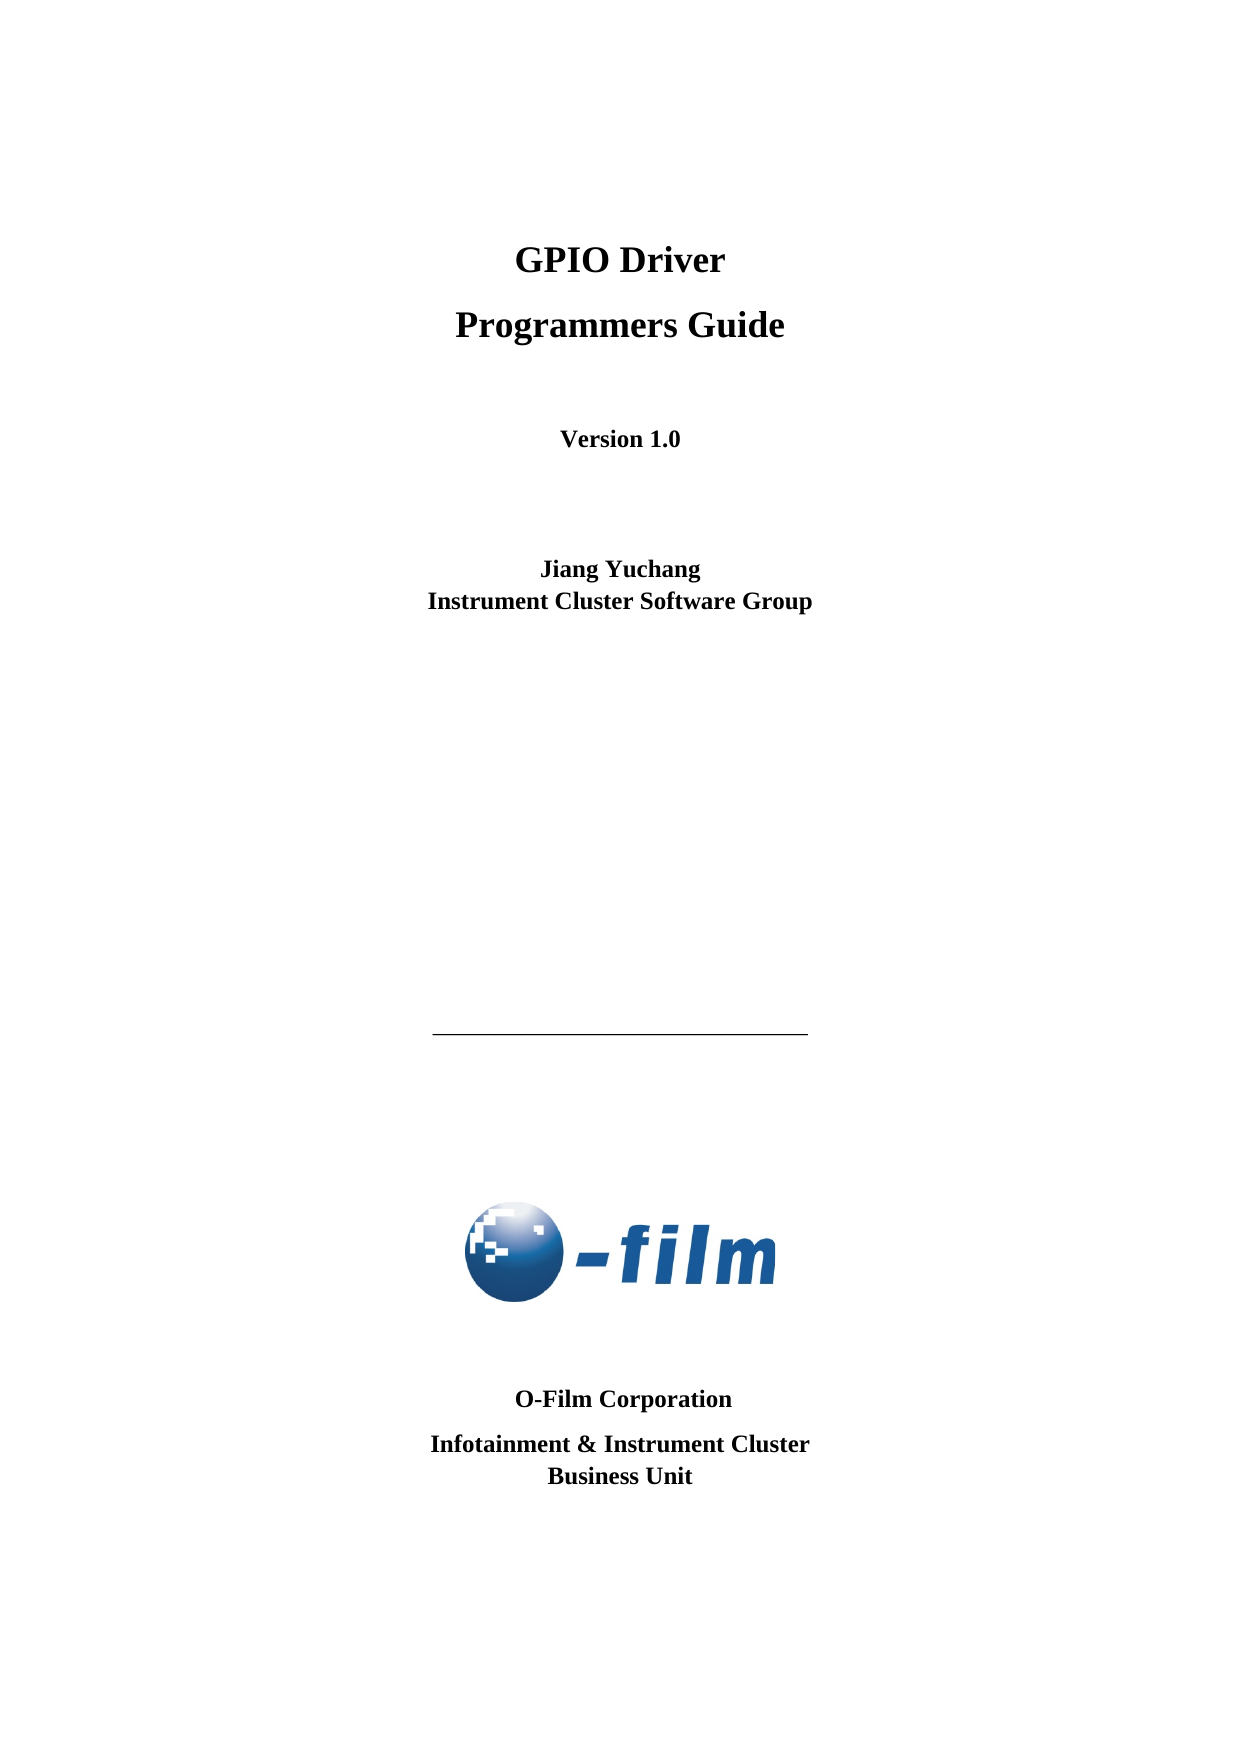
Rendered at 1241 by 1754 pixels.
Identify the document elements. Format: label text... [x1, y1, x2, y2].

text Jiang Yuchang [187, 552, 1053, 584]
text Version 1.0 [187, 422, 1053, 454]
text O-Film Corporation [187, 1382, 1053, 1414]
text ______________________________ [187, 1007, 1053, 1039]
picture [465, 1202, 776, 1302]
text GPIO Driver [187, 227, 1053, 292]
text Programmers Guide [187, 292, 1053, 357]
text Instrument Cluster Software Group [187, 584, 1053, 617]
text Infotainment & Instrument Cluster Business Unit [187, 1427, 1053, 1492]
